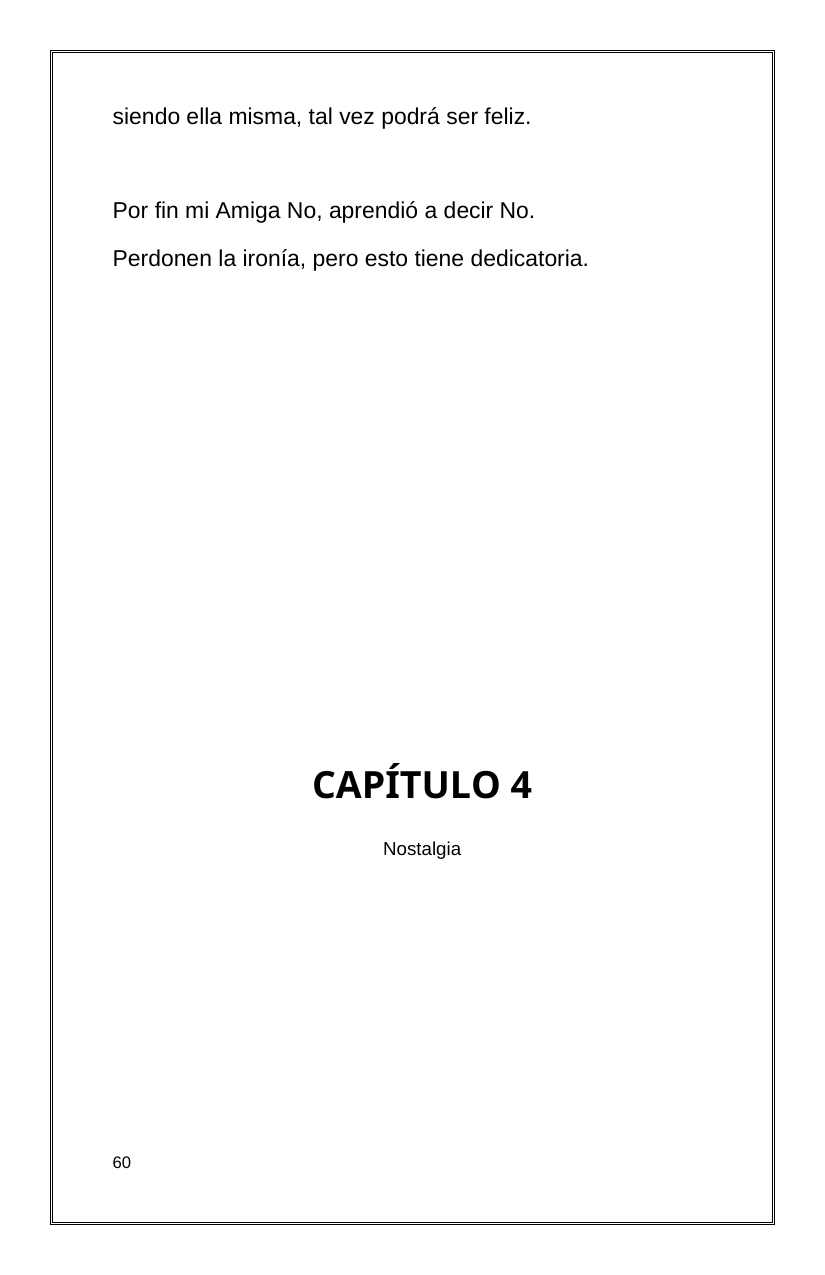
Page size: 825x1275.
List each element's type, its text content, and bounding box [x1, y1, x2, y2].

text Por fin mi Amiga No, aprendió a decir No. [112, 197, 731, 224]
text siendo ella misma, tal vez podrá ser feliz. [112, 103, 731, 129]
text CAPÍTULO 4 [112, 758, 731, 809]
text Nostalgia [112, 838, 731, 859]
text Perdonen la ironía, pero esto tiene dedicatoria. [112, 245, 731, 271]
